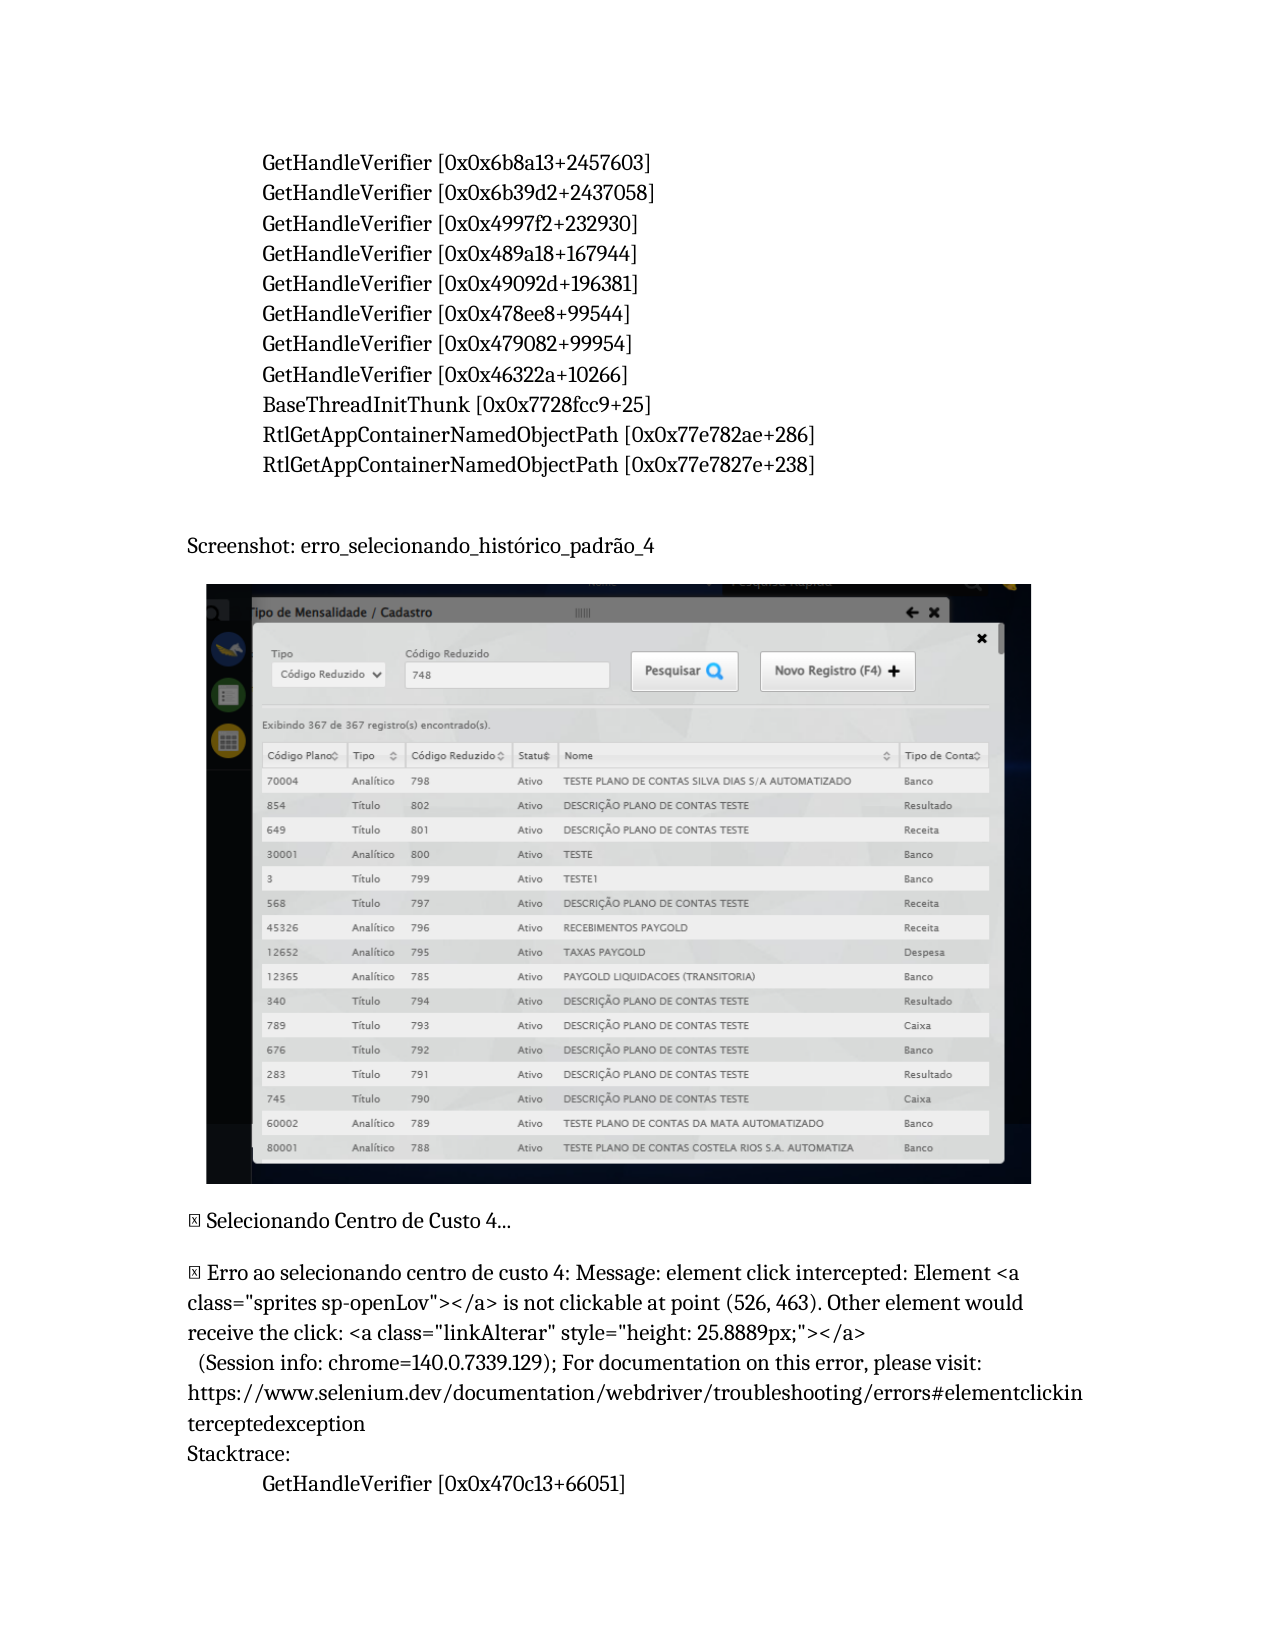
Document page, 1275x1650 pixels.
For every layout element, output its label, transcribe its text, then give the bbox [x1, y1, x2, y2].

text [187, 1259, 1087, 1497]
text 🔄 Selecionando Centro de Custo 4... [187, 1208, 1087, 1234]
text Screenshot: erro_selecionando_histórico_padrão_4 [187, 533, 1087, 560]
picture [206, 584, 1032, 1184]
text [187, 150, 1087, 509]
